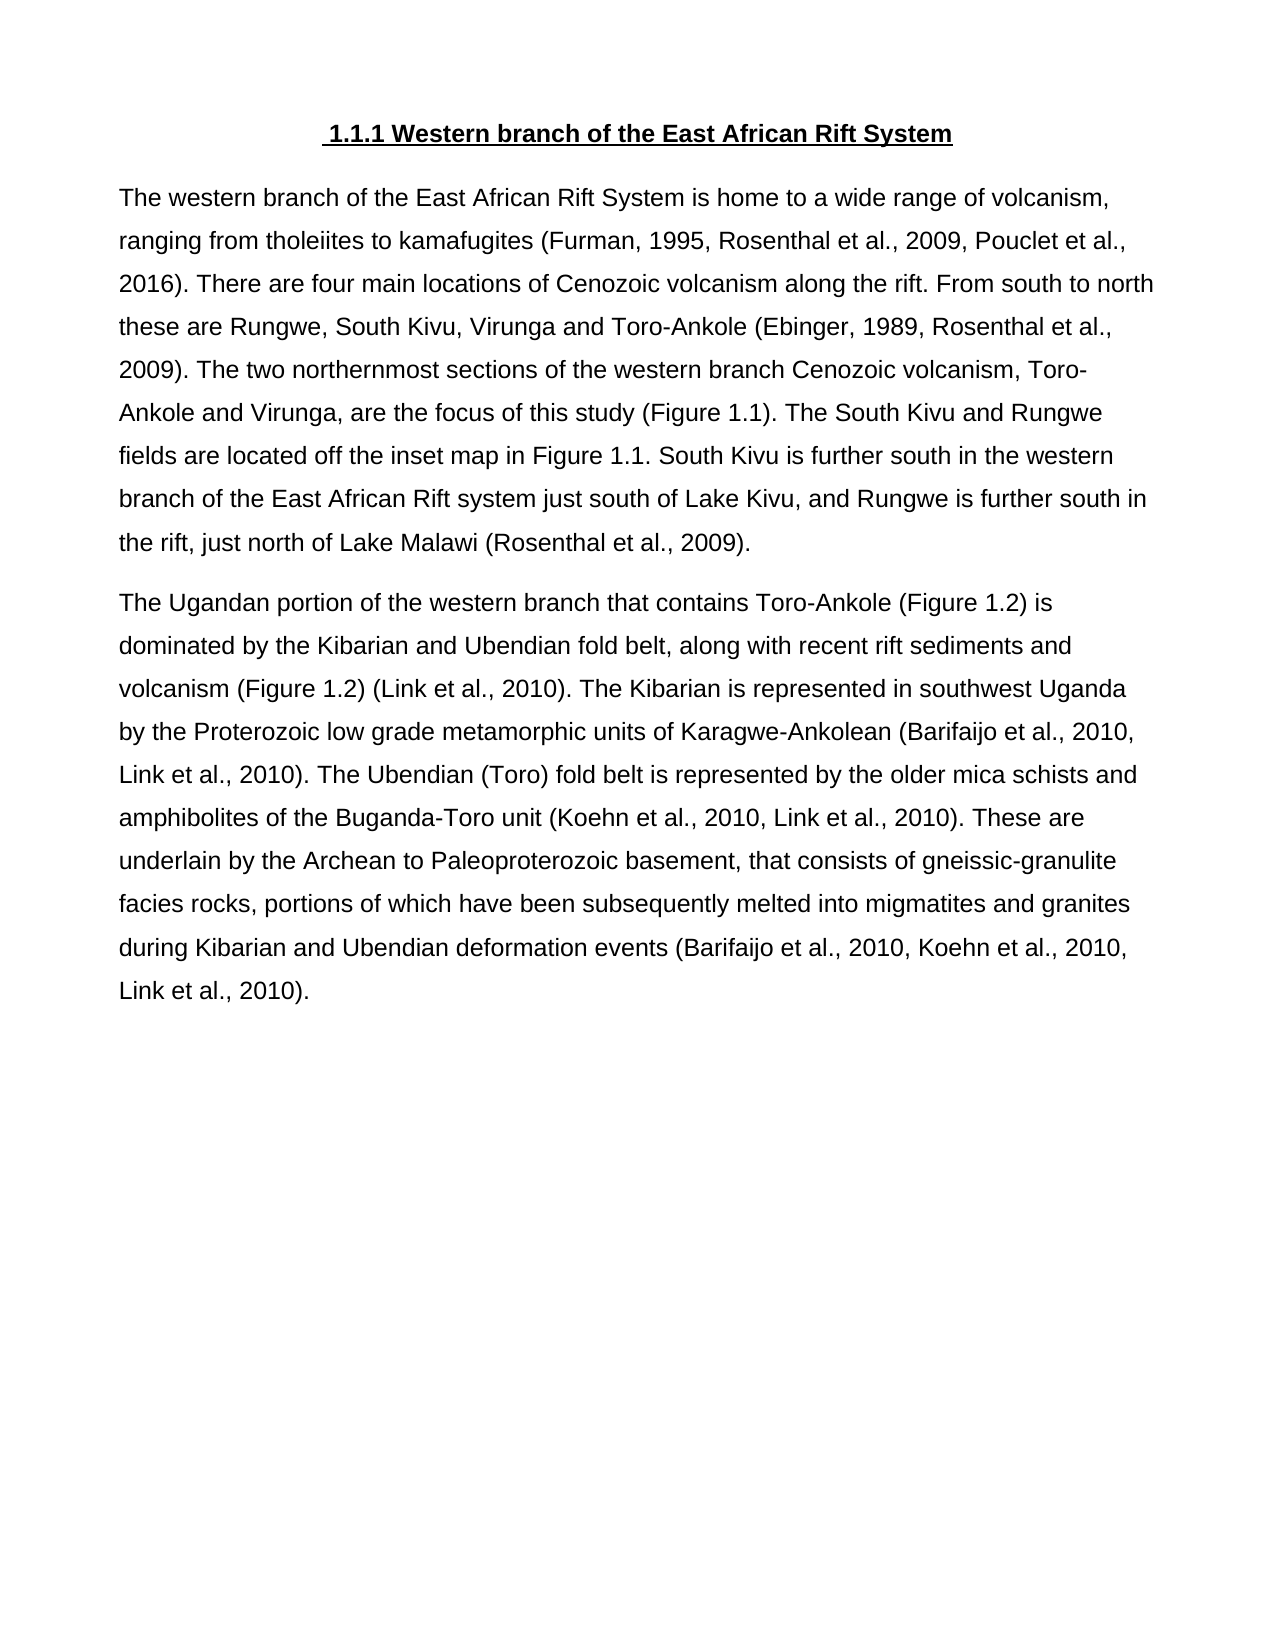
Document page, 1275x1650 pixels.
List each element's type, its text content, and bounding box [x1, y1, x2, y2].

text The western branch of the East African Rift System is home to a wide range of volcanism, ranging from tholeiites to kamafugites (Furman, 1995, Rosenthal et al., 2009, Pouclet et al., 2016). There are four main locations of Cenozoic volcanism along the rift. From south to north these are Rungwe, South Kivu, Virunga and Toro-Ankole (Ebinger, 1989, Rosenthal et al., 2009). The two northernmost sections of the western branch Cenozoic volcanism, Toro- Ankole and Virunga, are the focus of this study (Figure 1.1). The South Kivu and Rungwe fields are located off the inset map in Figure 1.1. South Kivu is further south in the western branch of the East African Rift system just south of Lake Kivu, and Rungwe is further south in the rift, just north of Lake Malawi (Rosenthal et al., 2009). [118, 183, 1157, 556]
text The Ugandan portion of the western branch that contains Toro-Ankole (Figure 1.2) is dominated by the Kibarian and Ubendian fold belt, along with recent rift sediments and volcanism (Figure 1.2) (Link et al., 2010). The Kibarian is represented in southwest Uganda by the Proterozoic low grade metamorphic units of Karagwe-Ankolean (Barifaijo et al., 2010, Link et al., 2010). The Ubendian (Toro) fold belt is represented by the older mica schists and amphibolites of the Buganda-Toro unit (Koehn et al., 2010, Link et al., 2010). These are underlain by the Archean to Paleoproterozoic basement, that consists of gneissic-granulite facies rocks, portions of which have been subsequently melted into migmatites and granites during Kibarian and Ubendian deformation events (Barifaijo et al., 2010, Koehn et al., 2010, Link et al., 2010). [118, 587, 1141, 1004]
subtitle 1.1.1 Western branch of the East African Rift System [322, 118, 1171, 147]
